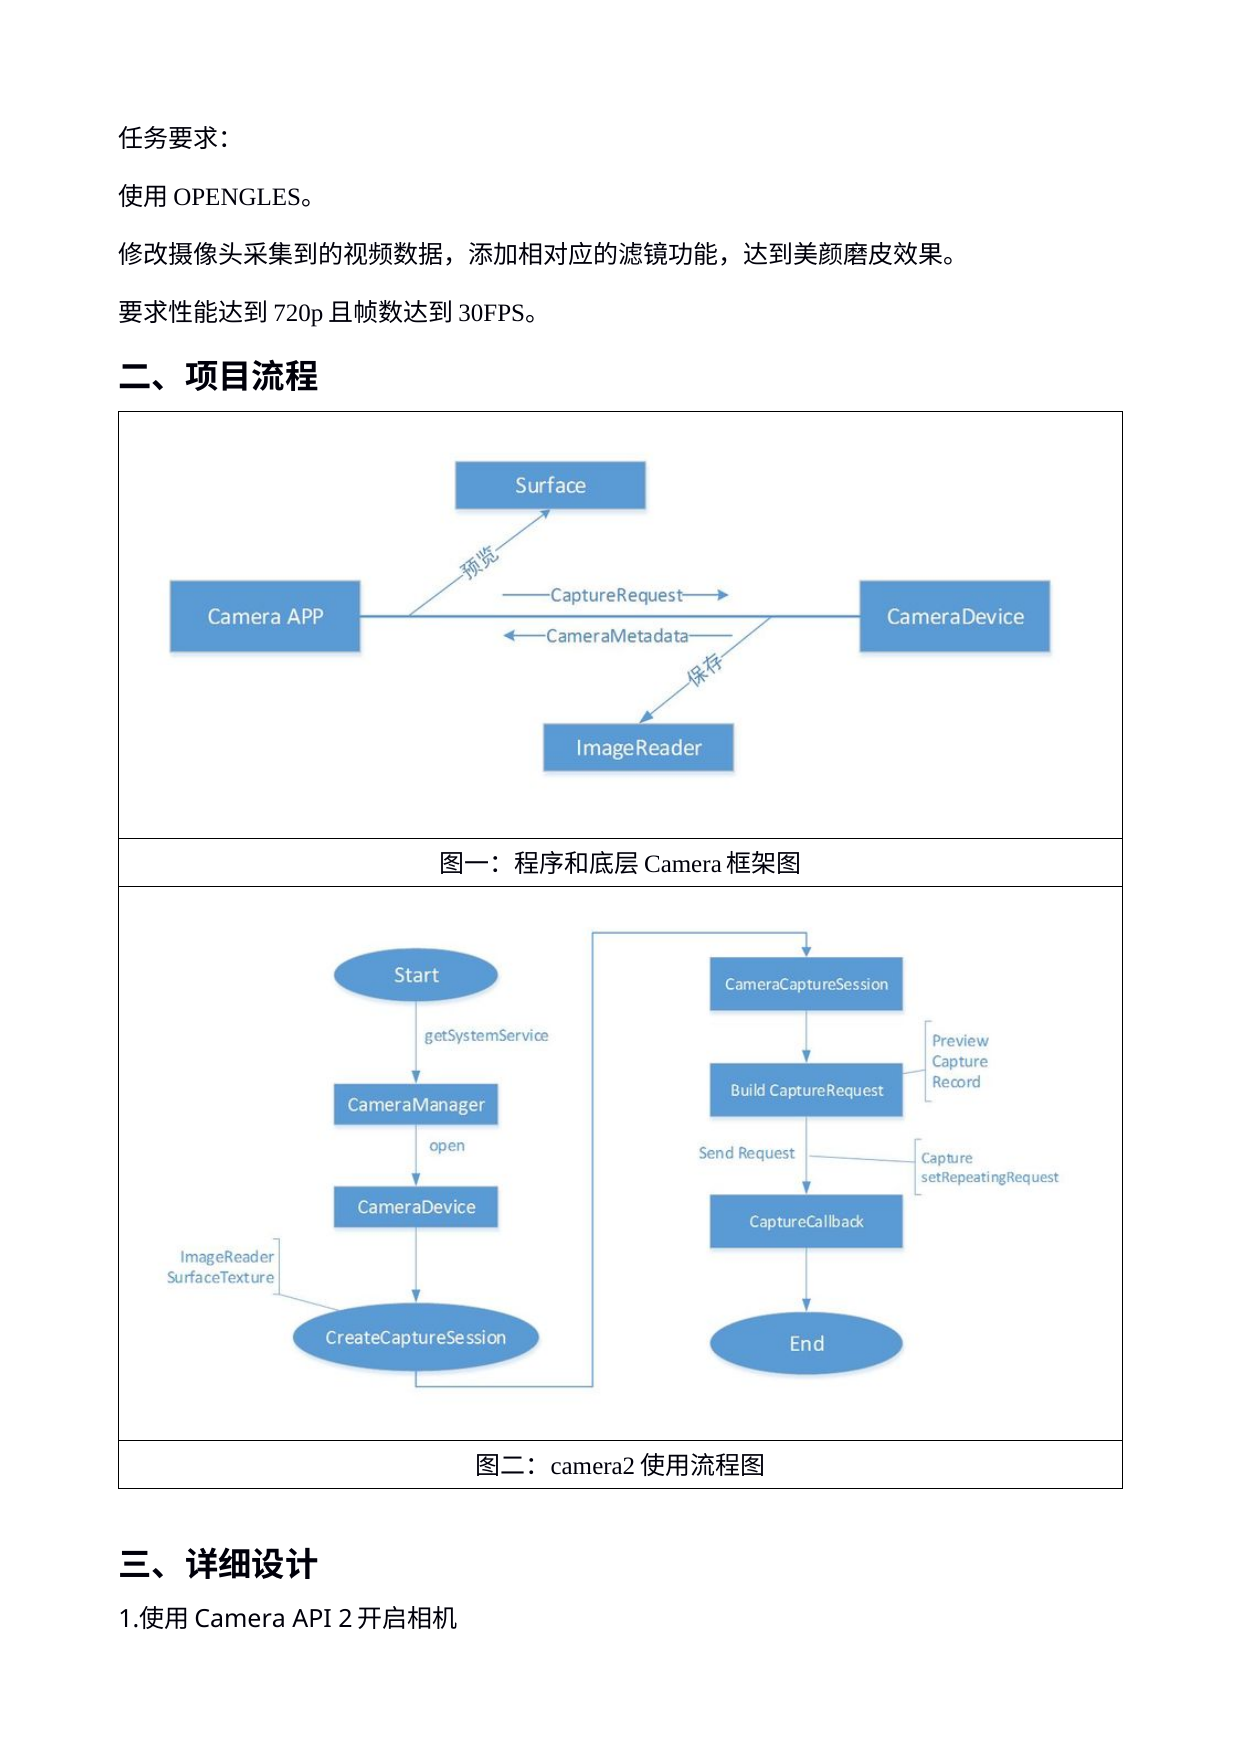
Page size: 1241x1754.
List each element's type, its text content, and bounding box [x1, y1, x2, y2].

table_header [119, 412, 1122, 838]
picture [123, 892, 1117, 1405]
table_cell 图一：程序和底层Camera框架图 [119, 839, 1122, 886]
picture [123, 417, 1117, 804]
table_cell [119, 887, 1122, 1439]
subtitle 二、项目流程 [118, 350, 1122, 398]
text 修改摄像头采集到的视频数据，添加相对应的滤镜功能，达到美颜磨皮效果。 [118, 234, 1122, 270]
table_cell 图二：camera2使用流程图 [119, 1441, 1122, 1488]
subtitle 三、详细设计 [118, 1537, 1122, 1586]
text 使用OPENGLES。 [118, 176, 1122, 212]
text 要求性能达到720p且帧数达到30FPS。 [118, 292, 1122, 328]
text 任务要求： [118, 118, 1122, 154]
text 1.使用Camera API 2开启相机 [118, 1598, 1122, 1634]
